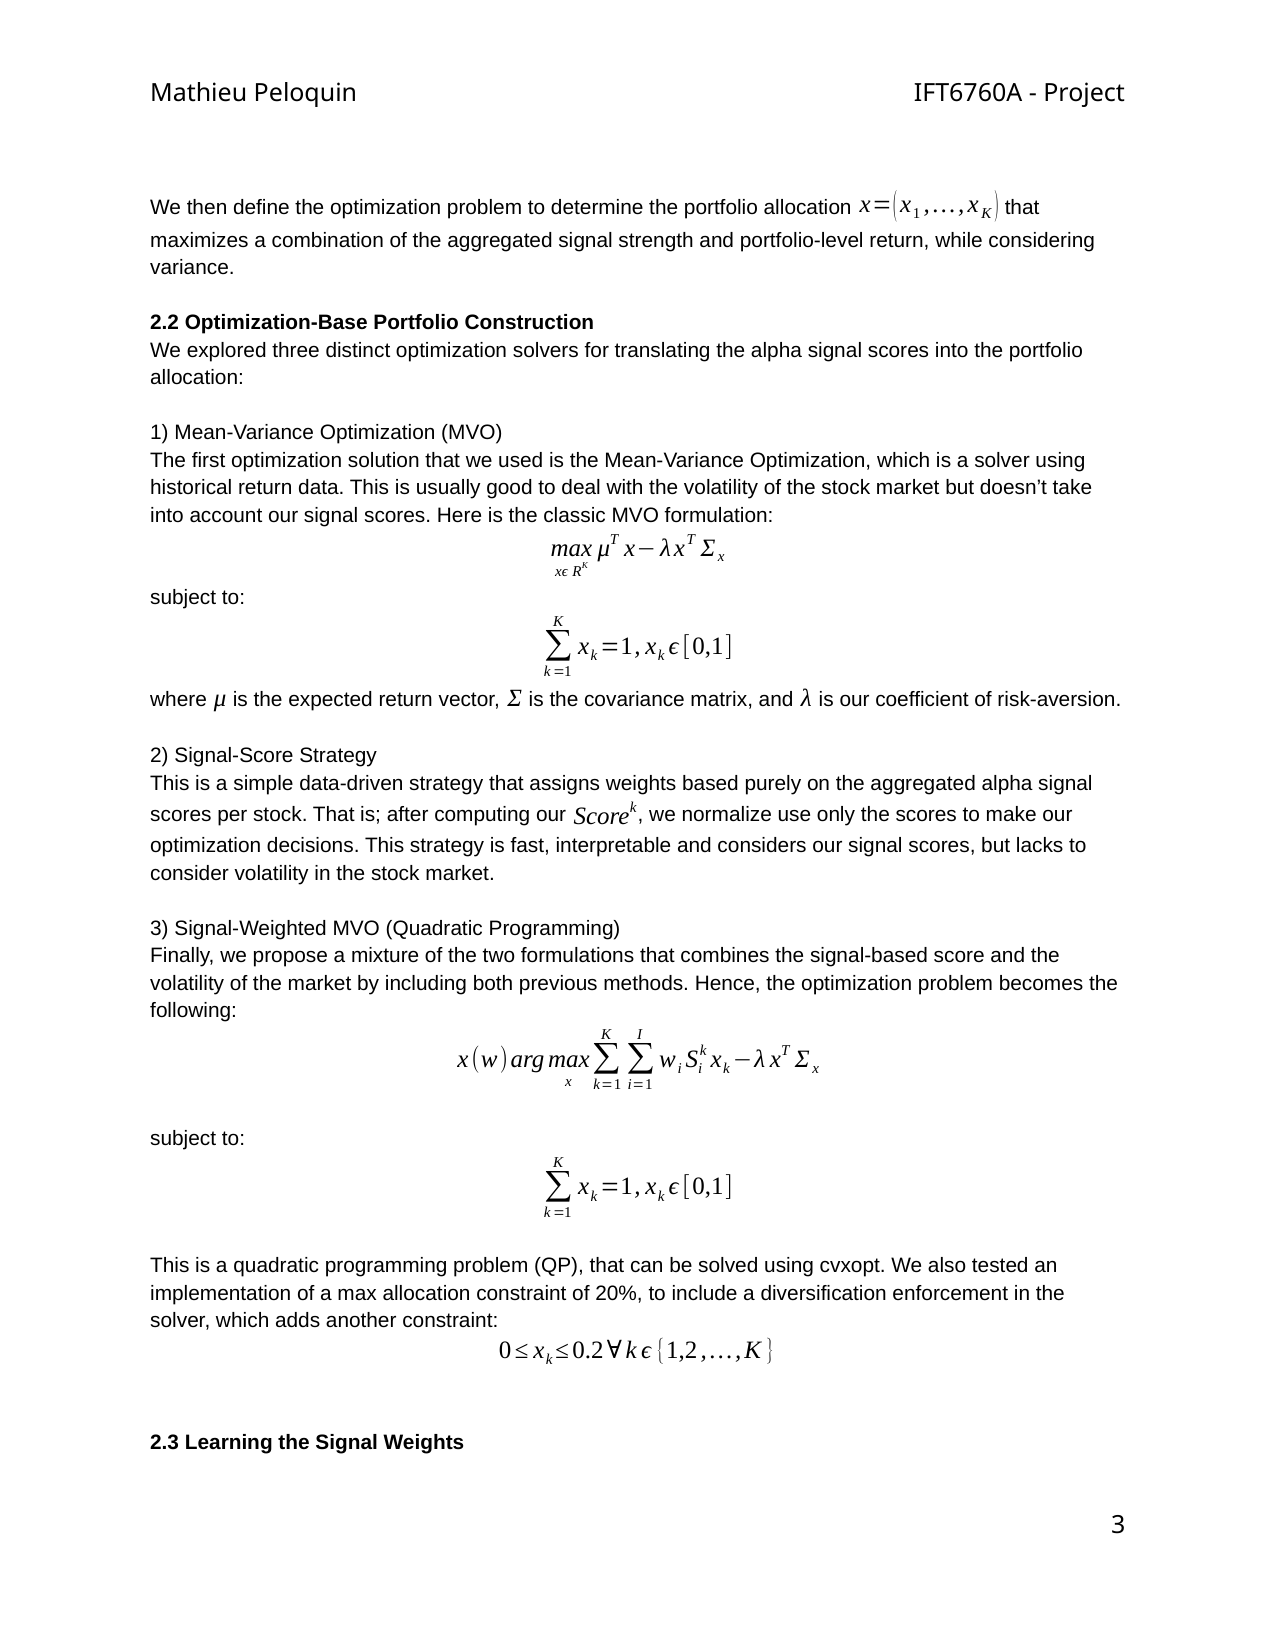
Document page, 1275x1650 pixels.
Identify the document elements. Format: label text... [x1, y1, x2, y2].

text This is a quadratic programming problem (QP), that can be solved using cvxopt. We also tested an implementation of a max allocation constraint of 20%, to include a diversification enforcement in the solver, which adds another constraint: [150, 1253, 1125, 1332]
text 2.2 Optimization-Base Portfolio Construction [150, 310, 1125, 334]
text This is a simple data-driven strategy that assigns weights based purely on the aggregated alpha signal scores per stock. That is; after computing our , we normalize use only the scores to make our optimization decisions. This strategy is fast, interpretable and considers our signal scores, but lacks to consider volatility in the stock market. [150, 771, 1125, 884]
text 2) Signal-Score Strategy [150, 743, 1125, 767]
text subject to: [150, 585, 1125, 609]
text The first optimization solution that we used is the Mean-Variance Optimization, which is a solver using historical return data. This is usually good to deal with the volatility of the stock market but doesn’t take into account our signal scores. Here is the classic MVO formulation: [150, 447, 1125, 526]
text subject to: [150, 1125, 1125, 1149]
text 3) Signal-Weighted MVO (Quadratic Programming) [150, 916, 1125, 939]
text We explored three distinct optimization solvers for translating the alpha signal scores into the portfolio allocation: [150, 337, 1125, 389]
text Finally, we propose a mixture of the two formulations that combines the signal-based score and the volatility of the market by including both previous methods. Hence, the optimization problem becomes the following: [150, 943, 1125, 1022]
text 2.3 Learning the Signal Weights [150, 1429, 1125, 1453]
text where is the expected return vector, is the covariance matrix, and is our coefficient of risk-aversion. [150, 685, 1125, 712]
text 1) Mean-Variance Optimization (MVO) [150, 420, 1125, 444]
text We then define the optimization problem to determine the portfolio allocation that maximizes a combination of the aggregated signal strength and portfolio-level return, while considering variance. [150, 189, 1125, 279]
